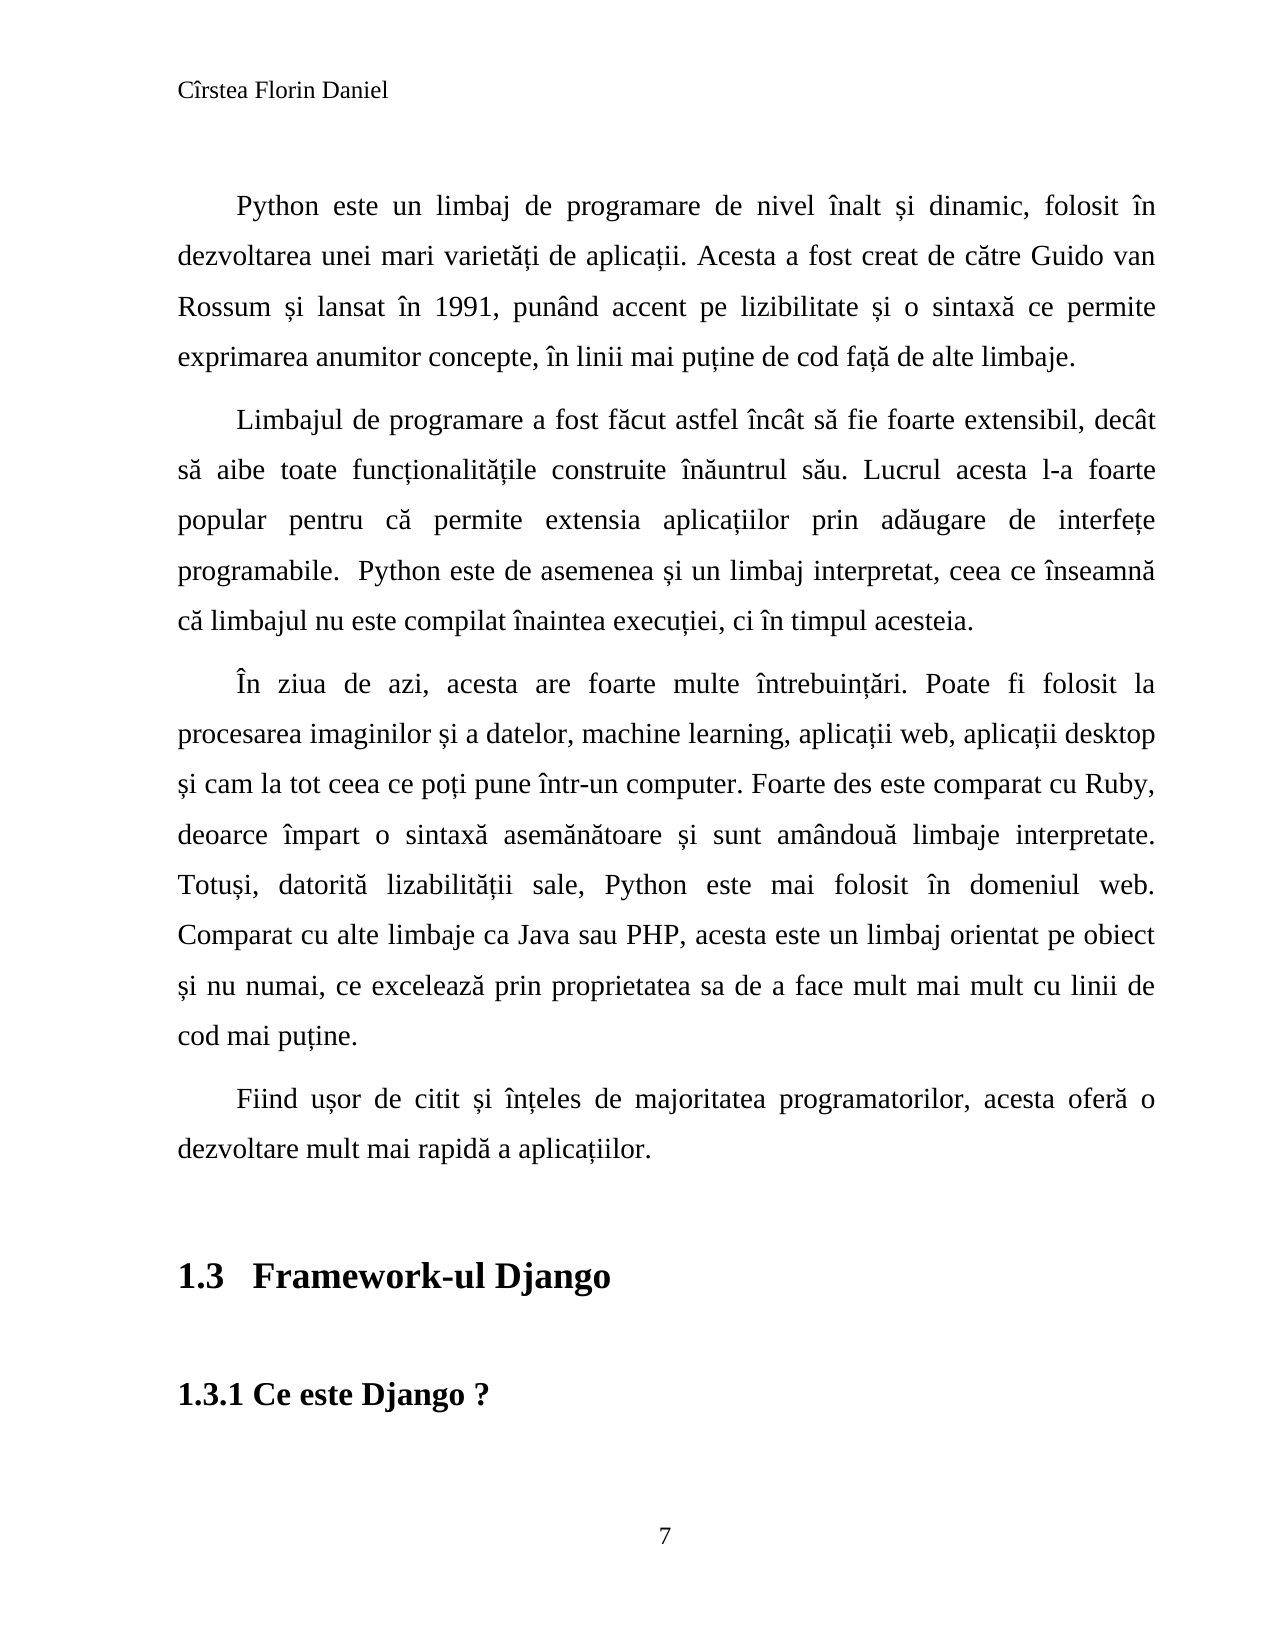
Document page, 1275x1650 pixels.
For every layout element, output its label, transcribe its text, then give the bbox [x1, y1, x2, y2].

list Framework-ul Django [177, 1254, 1157, 1297]
list Ce este Django ? [177, 1374, 1157, 1412]
text Limbajul de programare a fost făcut astfel încât să fie foarte extensibil, decât să aibe toate funcționalitățile construite înăuntrul său. Lucrul acesta l-a foarte popular pentru că permite extensia aplicațiilor prin adăugare de interfețe programabile. Python este de asemenea și un limbaj interpretat, ceea ce înseamnă că limbajul nu este compilat înaintea execuției, ci în timpul acesteia. [177, 402, 1157, 637]
text Python este un limbaj de programare de nivel înalt și dinamic, folosit în dezvoltarea unei mari varietăți de aplicații. Acesta a fost creat de către Guido van Rossum și lansat în 1991, punând accent pe lizibilitate și o sintaxă ce permite exprimarea anumitor concepte, în linii mai puține de cod față de alte limbaje. [177, 188, 1157, 373]
text În ziua de azi, acesta are foarte multe întrebuințări. Poate fi folosit la procesarea imaginilor și a datelor, machine learning, aplicații web, aplicații desktop și cam la tot ceea ce poți pune într-un computer. Foarte des este comparat cu Ruby, deoarce împart o sintaxă asemănătoare și sunt amândouă limbaje interpretate. Totuși, datorită lizabilității sale, Python este mai folosit în domeniul web. Comparat cu alte limbaje ca Java sau PHP, acesta este un limbaj orientat pe obiect și nu numai, ce excelează prin proprietatea sa de a face mult mai mult cu linii de cod mai puține. [177, 666, 1157, 1052]
text Fiind ușor de citit și înțeles de majoritatea programatorilor, acesta oferă o dezvoltare mult mai rapidă a aplicațiilor. [177, 1081, 1157, 1165]
